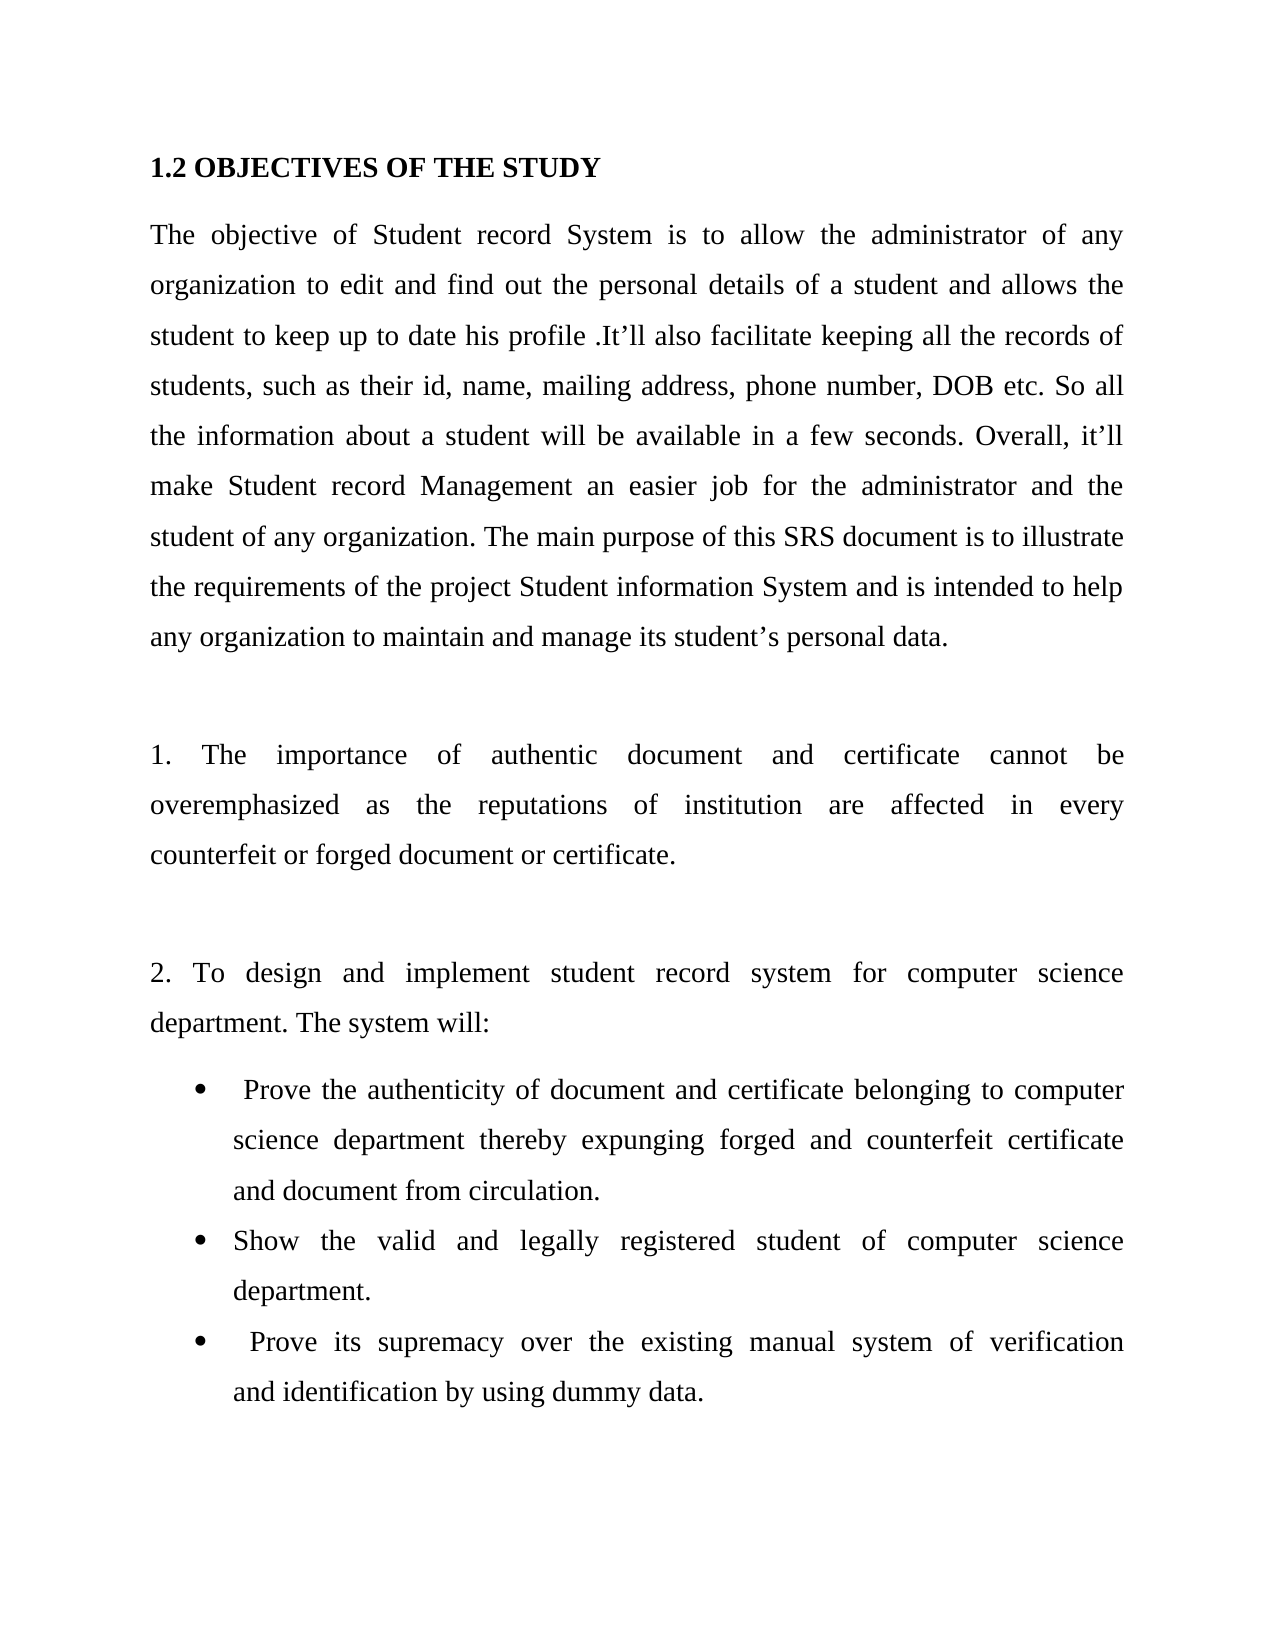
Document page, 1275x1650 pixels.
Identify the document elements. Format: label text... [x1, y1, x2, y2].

text 1. The importance of authentic document and certificate cannot be overemphasized as the reputations of institution are affected in every counterfeit or forged document or certificate. [150, 686, 1125, 871]
text 1.2 OBJECTIVES OF THE STUDY [150, 150, 1125, 183]
text 2. To design and implement student record system for computer science department. The system will: [150, 904, 1125, 1038]
text The objective of Student record System is to allow the administrator of any organization to edit and find out the personal details of a student and allows the student to keep up to date his profile .It’ll also facilitate keeping all the records of students, such as their id, name, mailing address, phone number, DOB etc. So all the information about a student will be available in a few seconds. Overall, it’ll make Student record Management an easier job for the administrator and the student of any organization. The main purpose of this SRS document is to illustrate the requirements of the project Student information System and is intended to help any organization to maintain and manage its student’s personal data. [150, 217, 1125, 653]
list Prove the authenticity of document and certificate belonging to computer science department thereby expunging forged and counterfeit certificate and document from circulation. [195, 1072, 1125, 1206]
list Prove its supremacy over the existing manual system of verification and identification by using dummy data. [195, 1324, 1125, 1408]
list Show the valid and legally registered student of computer science department. [195, 1223, 1125, 1307]
